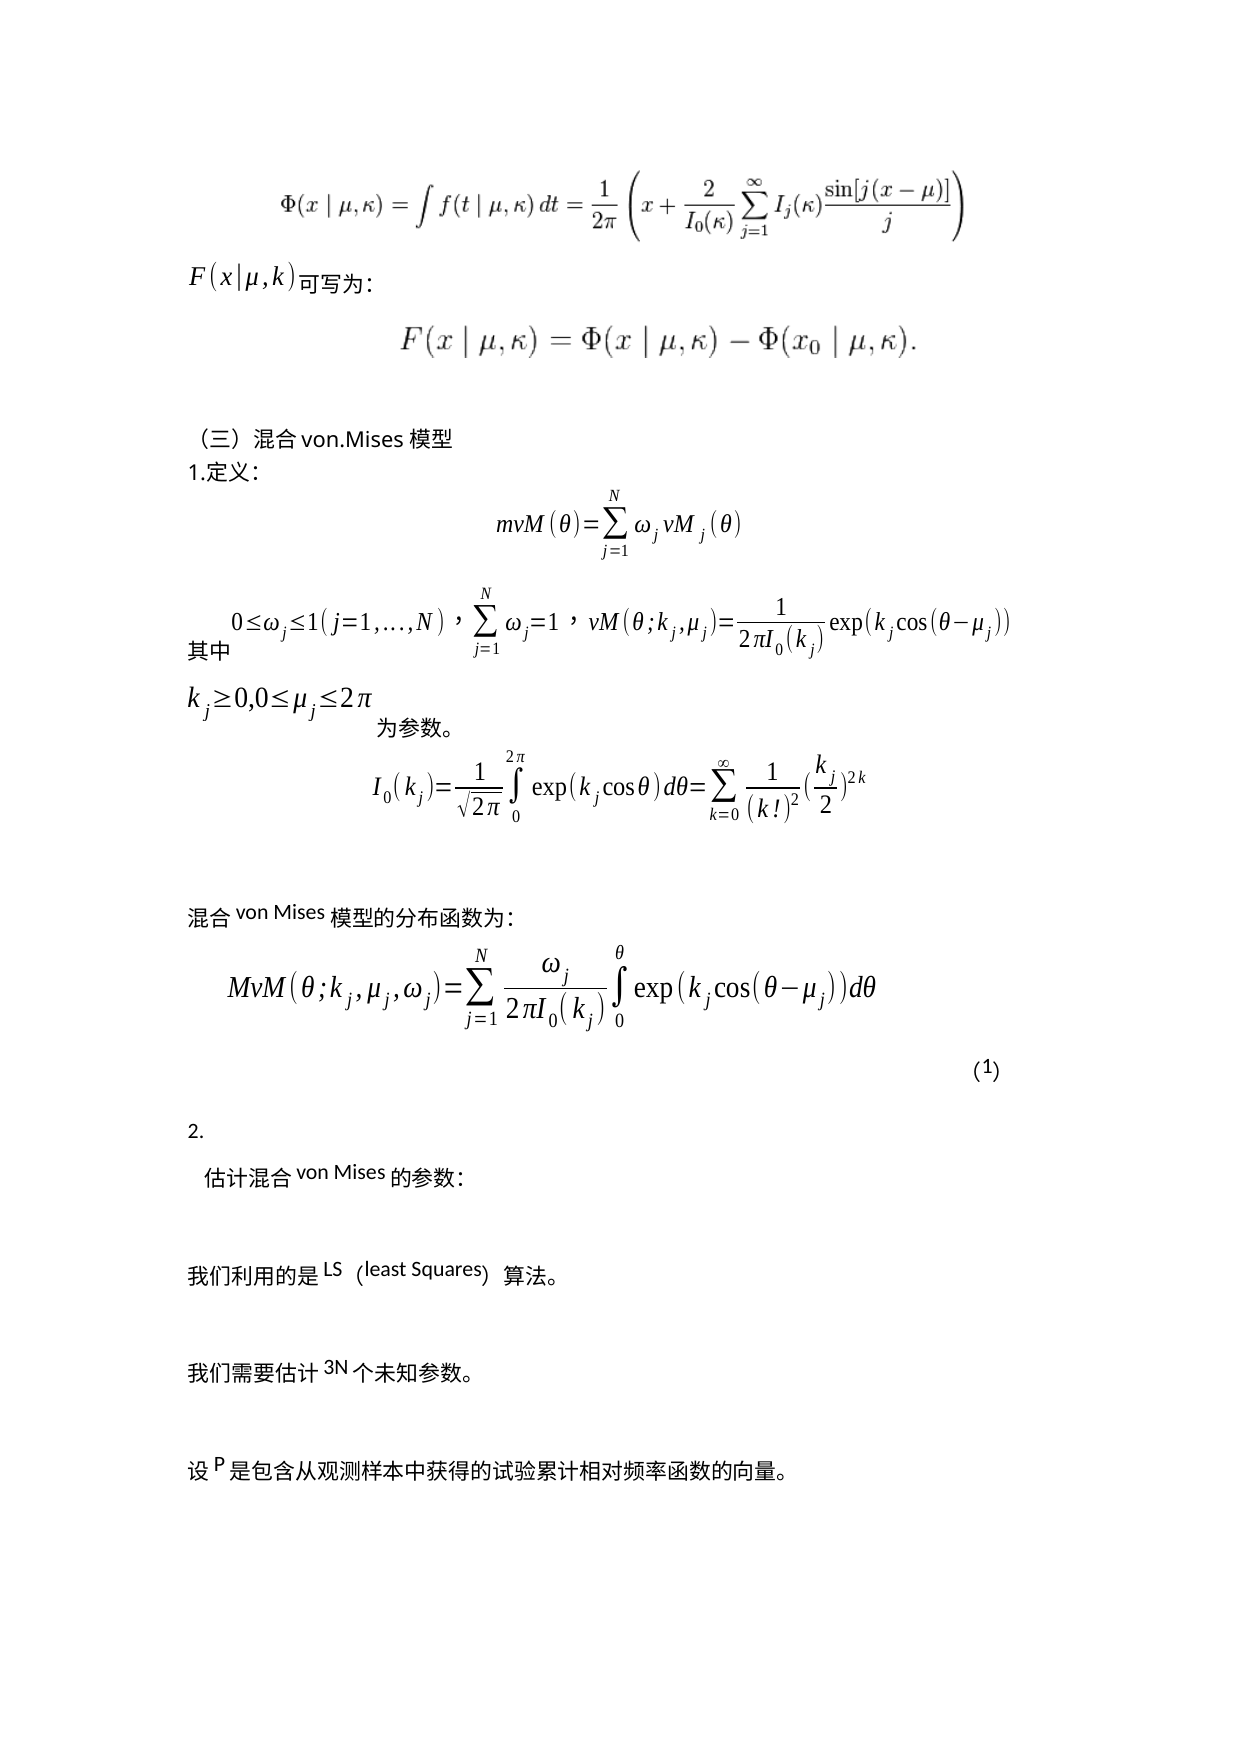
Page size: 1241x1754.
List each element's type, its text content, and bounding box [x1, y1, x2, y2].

text （1） [187, 942, 1053, 1104]
picture [266, 162, 974, 252]
text 1.定义： [187, 454, 1053, 487]
text 设P是包含从观测样本中获得的试验累计相对频率函数的向量。 [187, 1397, 1053, 1494]
picture [399, 324, 916, 358]
text 其中 [187, 584, 1053, 682]
text 为参数。 [187, 682, 1053, 747]
text 我们需要估计3N个未知参数。 [187, 1299, 1053, 1397]
list 混合von.Mises 模型 [187, 422, 1053, 454]
text 可写为： [187, 259, 1053, 324]
text 混合von Mises 模型的分布函数为： [187, 844, 1053, 942]
list 估计混合von Mises的参数： [187, 1104, 1053, 1202]
text 我们利用的是LS（least Squares）算法。 [187, 1202, 1053, 1299]
